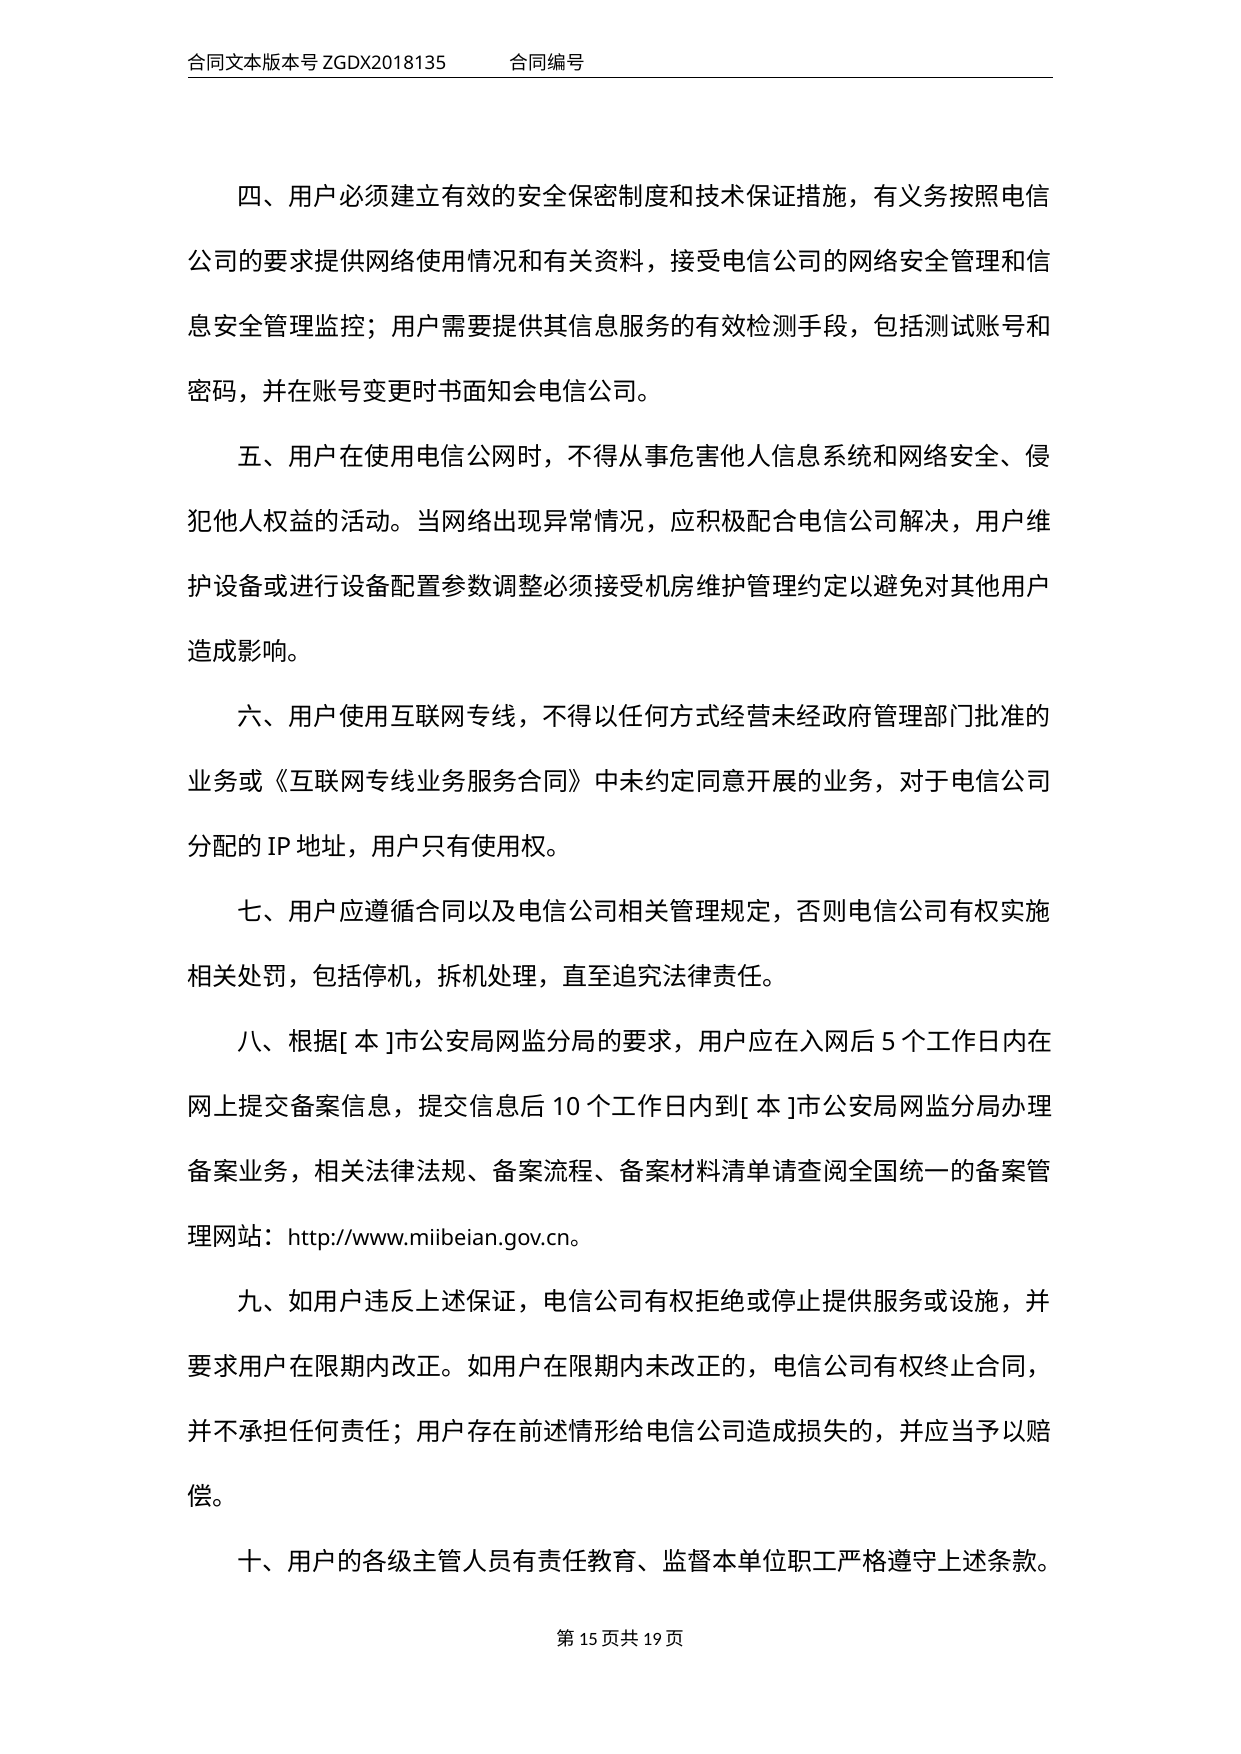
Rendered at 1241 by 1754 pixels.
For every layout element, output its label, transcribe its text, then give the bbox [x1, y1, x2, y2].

text 五、用户在使用电信公网时，不得从事危害他人信息系统和网络安全、侵犯他人权益的活动。当网络出现异常情况，应积极配合电信公司解决，用户维护设备或进行设备配置参数调整必须接受机房维护管理约定以避免对其他用户造成影响。 [187, 422, 1053, 682]
text 七、用户应遵循合同以及电信公司相关管理规定，否则电信公司有权实施相关处罚，包括停机，拆机处理，直至追究法律责任。 [187, 877, 1053, 1007]
text 六、用户使用互联网专线，不得以任何方式经营未经政府管理部门批准的业务或《互联网专线业务服务合同》中未约定同意开展的业务，对于电信公司分配的IP地址，用户只有使用权。 [187, 682, 1053, 877]
text 八、根据[ 本 ]市公安局网监分局的要求，用户应在入网后5个工作日内在网上提交备案信息，提交信息后10个工作日内到[ 本 ]市公安局网监分局办理备案业务，相关法律法规、备案流程、备案材料清单请查阅全国统一的备案管理网站：http://www.miibeian.gov.cn。 [187, 1007, 1053, 1267]
text 四、用户必须建立有效的安全保密制度和技术保证措施，有义务按照电信公司的要求提供网络使用情况和有关资料，接受电信公司的网络安全管理和信息安全管理监控；用户需要提供其信息服务的有效检测手段，包括测试账号和密码，并在账号变更时书面知会电信公司。 [187, 162, 1053, 422]
text 九、如用户违反上述保证，电信公司有权拒绝或停止提供服务或设施，并要求用户在限期内改正。如用户在限期内未改正的，电信公司有权终止合同，并不承担任何责任；用户存在前述情形给电信公司造成损失的，并应当予以赔偿。 [187, 1267, 1053, 1527]
text 十、用户的各级主管人员有责任教育、监督本单位职工严格遵守上述条款。 [187, 1527, 1053, 1592]
